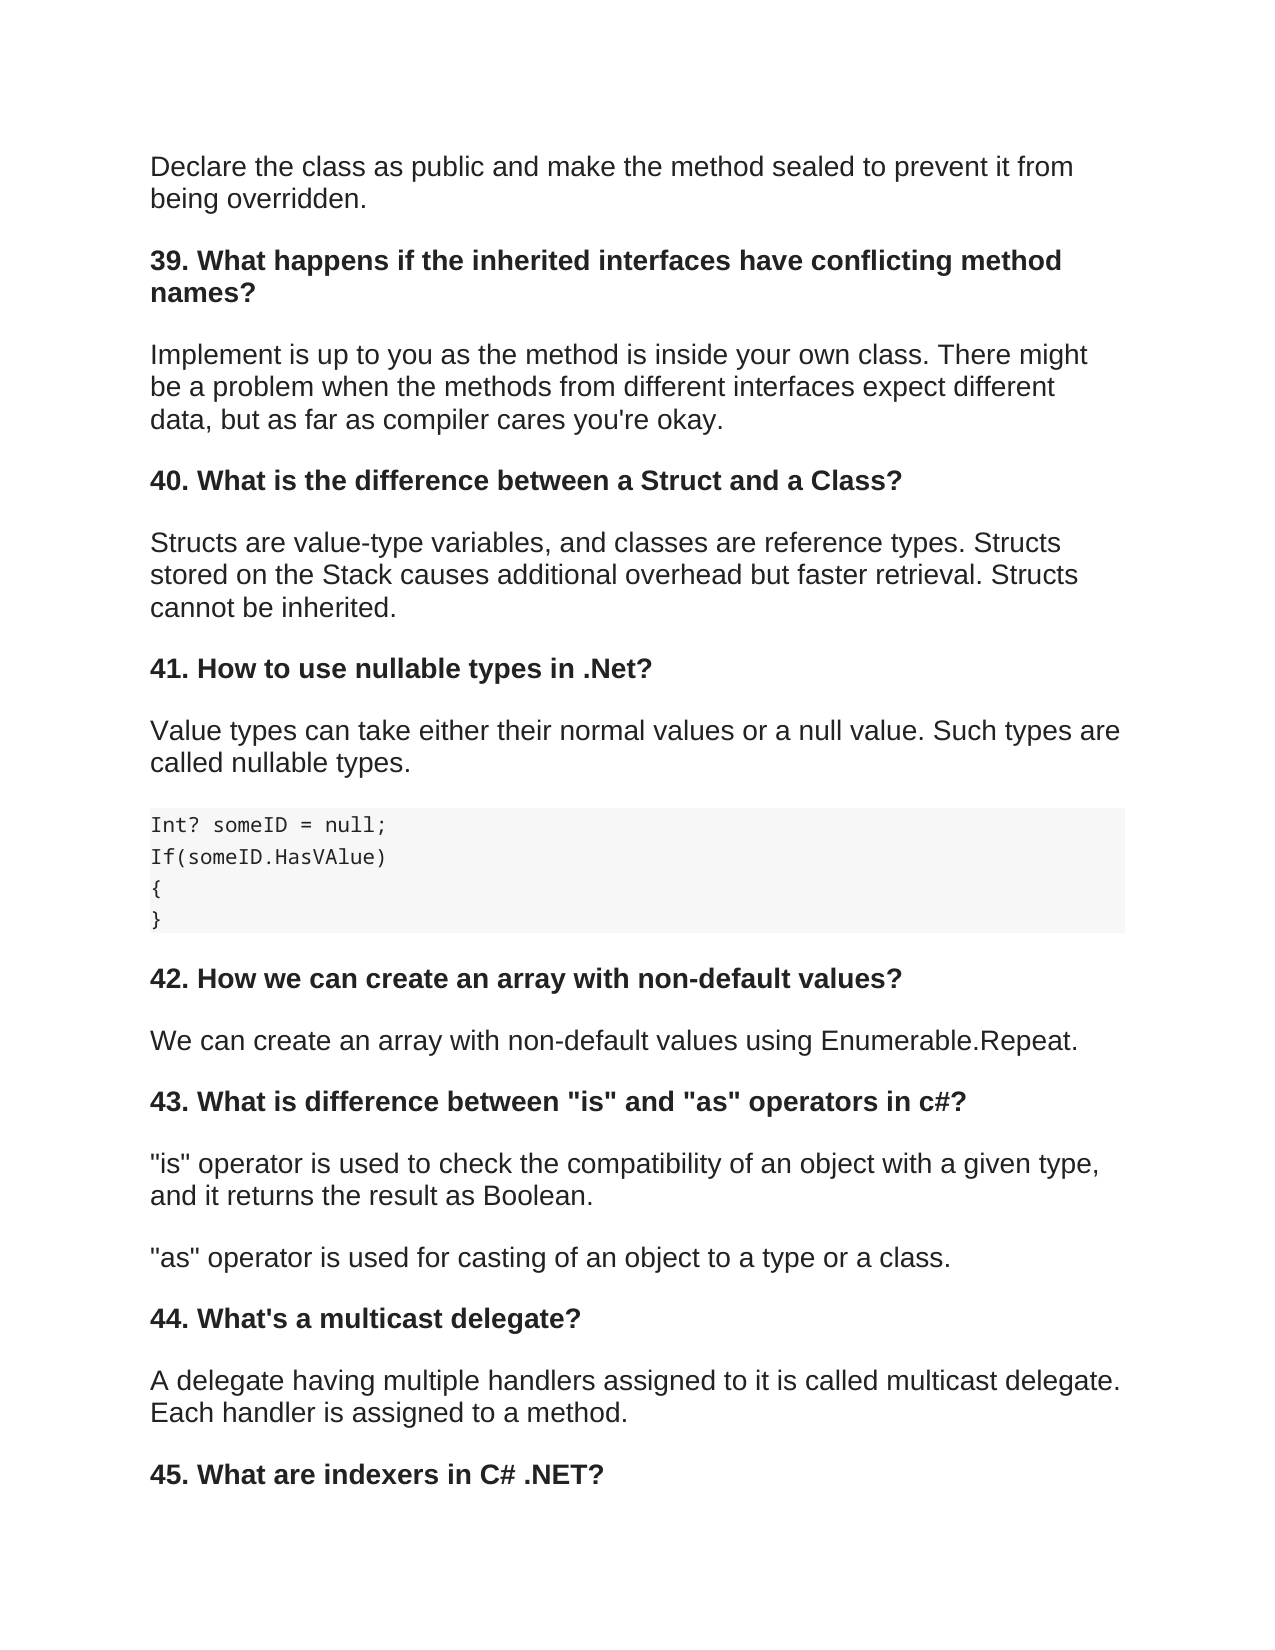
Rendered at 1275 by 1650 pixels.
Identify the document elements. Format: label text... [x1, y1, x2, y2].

text 43. What is difference between "is" and "as" operators in c#? [150, 1085, 1125, 1117]
text 40. What is the difference between a Struct and a Class? [150, 464, 1125, 497]
text 41. How to use nullable types in .Net? [150, 652, 1125, 684]
text Value types can take either their normal values or a null value. Such types are called nullable types. [150, 714, 1125, 778]
text { [150, 870, 1125, 901]
text 42. How we can create an array with non-default values? [150, 962, 1125, 994]
text If(someID.HasVAlue) [150, 839, 1125, 870]
text 44. What's a multicast delegate? [150, 1302, 1125, 1334]
text Int? someID = null; [150, 808, 1125, 839]
text Implement is up to you as the method is inside your own class. There might be a problem when the methods from different interfaces expect different data, but as far as compiler cares you're okay. [150, 338, 1125, 435]
text Declare the class as public and make the method sealed to prevent it from being overridden. [150, 150, 1125, 215]
text A delegate having multiple handlers assigned to it is called multicast delegate. Each handler is assigned to a method. [150, 1364, 1125, 1428]
text } [150, 901, 1125, 933]
text "is" operator is used to check the compatibility of an object with a given type, and it returns the result as Boolean. [150, 1147, 1125, 1211]
text 45. What are indexers in C# .NET? [150, 1458, 1125, 1490]
text 39. What happens if the inherited interfaces have conflicting method names? [150, 244, 1125, 309]
text "as" operator is used for casting of an object to a type or a class. [150, 1241, 1125, 1273]
text We can create an array with non-default values using Enumerable.Repeat. [150, 1023, 1125, 1056]
text Structs are value-type variables, and classes are reference types. Structs stored on the Stack causes additional overhead but faster retrieval. Structs cannot be inherited. [150, 526, 1125, 623]
